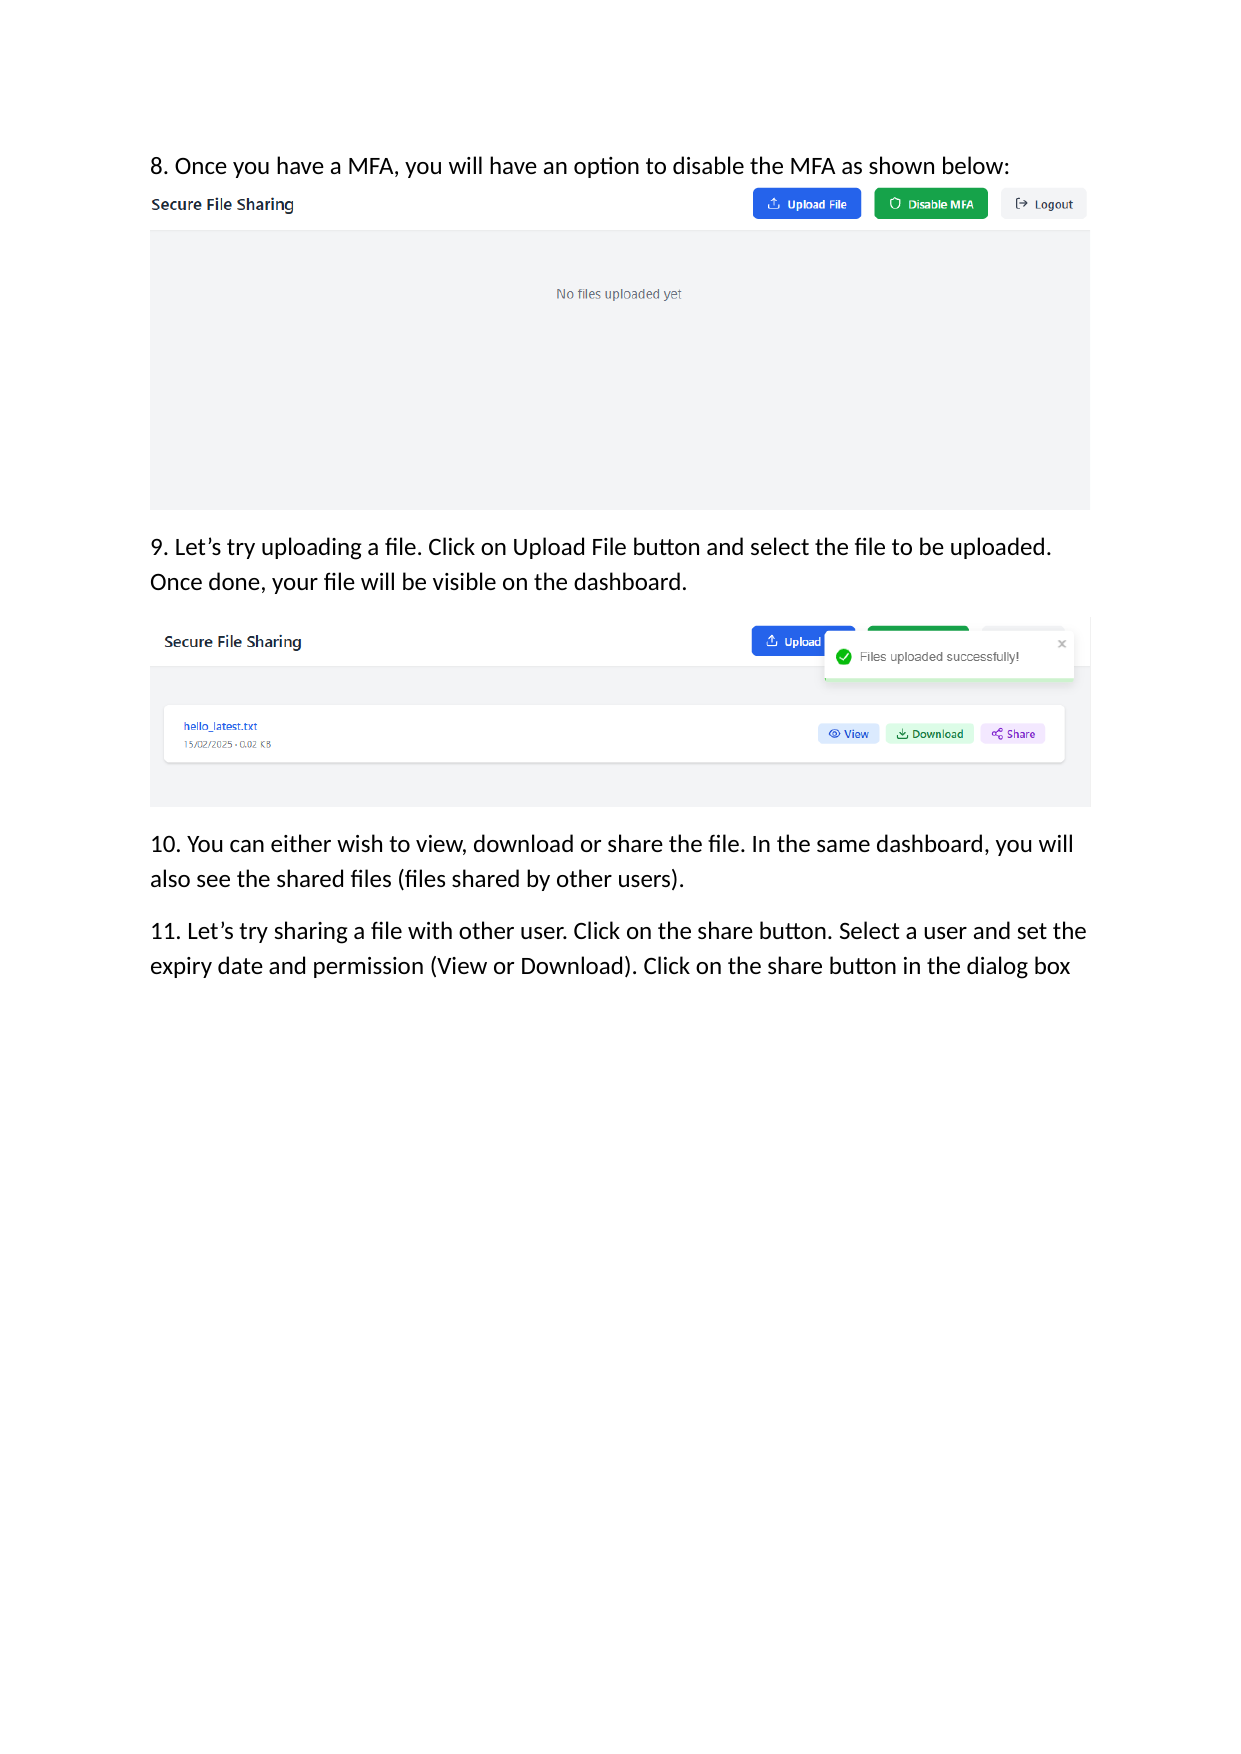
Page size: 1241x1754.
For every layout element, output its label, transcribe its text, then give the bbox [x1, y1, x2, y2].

picture [150, 617, 1091, 807]
text 10. You can either wish to view, download or share the file. In the same dashboard, you will also see the shared files (files shared by other users). [150, 828, 1090, 894]
text 11. Let’s try sharing a file with other user. Click on the share button. Select a user and set the expiry date and permission (View or Download). Click on the share button in the dialog box as shown: [150, 915, 1090, 980]
text 9. Let’s try uploading a file. Click on Upload File button and select the file to be uploaded. Once done, your file will be visible on the dashboard. [150, 531, 1090, 596]
picture [150, 185, 1091, 510]
text 8. Once you have a MFA, you will have an option to disable the MFA as shown below: [150, 150, 1090, 185]
